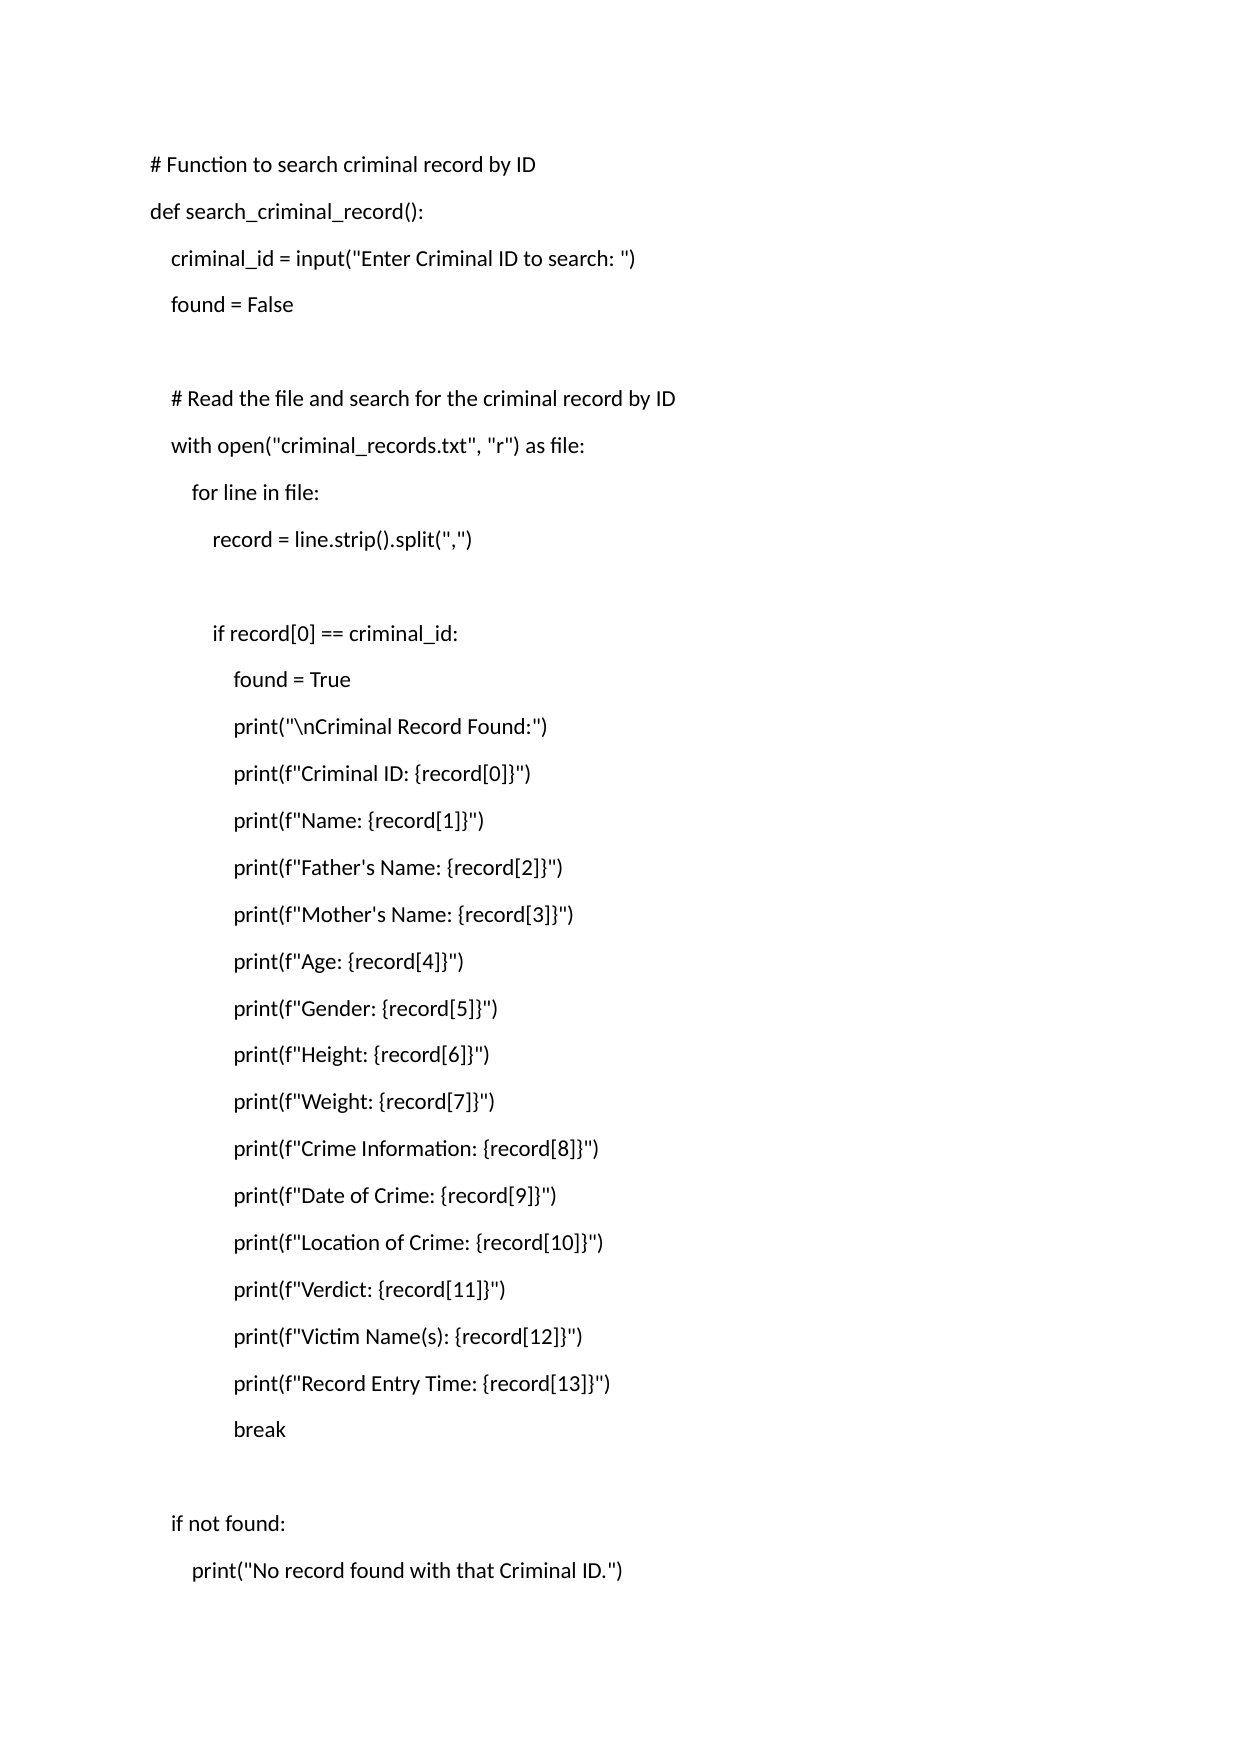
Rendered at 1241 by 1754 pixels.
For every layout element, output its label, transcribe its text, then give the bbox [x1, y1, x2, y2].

text print(f"Weight: {record[7]}") [150, 1087, 1090, 1116]
text print(f"Gender: {record[5]}") [150, 994, 1090, 1022]
text print(f"Verdict: {record[11]}") [150, 1275, 1090, 1303]
text with open("criminal_records.txt", "r") as file: [150, 431, 1090, 459]
text def search_criminal_record(): [150, 197, 1090, 225]
text print(f"Name: {record[1]}") [150, 806, 1090, 834]
text print(f"Date of Crime: {record[9]}") [150, 1181, 1090, 1209]
text print(f"Victim Name(s): {record[12]}") [150, 1322, 1090, 1350]
text print(f"Crime Information: {record[8]}") [150, 1134, 1090, 1162]
text print(f"Mother's Name: {record[3]}") [150, 900, 1090, 928]
text # Read the file and search for the criminal record by ID [150, 384, 1090, 412]
text print(f"Father's Name: {record[2]}") [150, 853, 1090, 881]
text print("No record found with that Criminal ID.") [150, 1556, 1090, 1584]
text criminal_id = input("Enter Criminal ID to search: ") [150, 244, 1090, 272]
text for line in file: [150, 478, 1090, 506]
text print(f"Location of Crime: {record[10]}") [150, 1228, 1090, 1256]
text found = True [150, 666, 1090, 694]
text print(f"Criminal ID: {record[0]}") [150, 759, 1090, 787]
text # Function to search criminal record by ID [150, 150, 1090, 178]
text print(f"Record Entry Time: {record[13]}") [150, 1369, 1090, 1397]
text break [150, 1416, 1090, 1444]
text print(f"Height: {record[6]}") [150, 1041, 1090, 1069]
text record = line.strip().split(",") [150, 525, 1090, 553]
text print("\nCriminal Record Found:") [150, 712, 1090, 741]
text found = False [150, 291, 1090, 319]
text if not found: [150, 1509, 1090, 1537]
text if record[0] == criminal_id: [150, 619, 1090, 647]
text print(f"Age: {record[4]}") [150, 947, 1090, 975]
